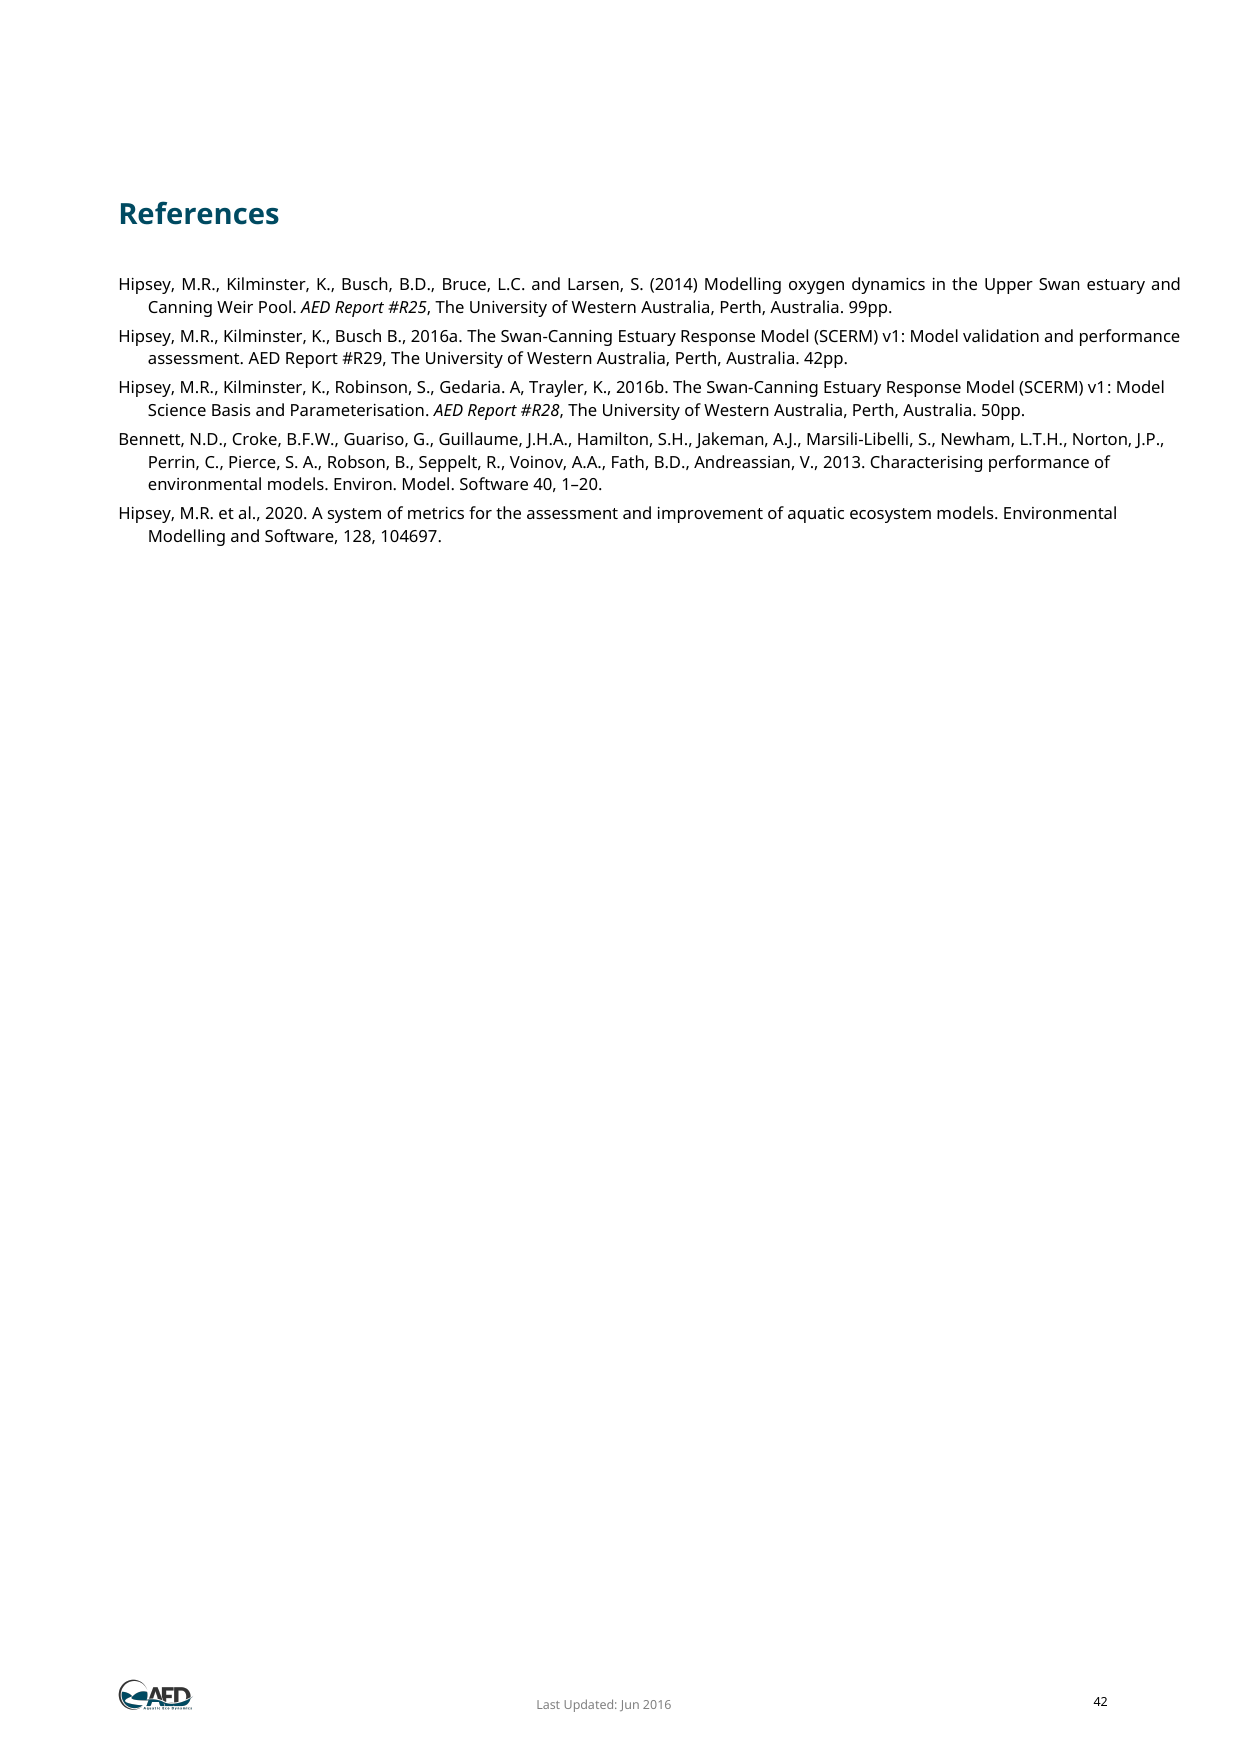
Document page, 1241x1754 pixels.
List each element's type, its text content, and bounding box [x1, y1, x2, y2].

text Hipsey, M.R., Kilminster, K., Robinson, S., Gedaria. A, Trayler, K., 2016b. The Swan-Canning Estuary Response Model (SCERM) v1: Model Science Basis and Parameterisation. AED Report #R28, The University of Western Australia, Perth, Australia. 50pp. [118, 376, 1182, 421]
text Hipsey, M.R., Kilminster, K., Busch, B.D., Bruce, L.C. and Larsen, S. (2014) Modelling oxygen dynamics in the Upper Swan estuary and Canning Weir Pool. AED Report #R25, The University of Western Australia, Perth, Australia. 99pp. [118, 272, 1182, 318]
subtitle References [118, 194, 1182, 233]
text Hipsey, M.R., Kilminster, K., Busch B., 2016a. The Swan-Canning Estuary Response Model (SCERM) v1: Model validation and performance assessment. AED Report #R29, The University of Western Australia, Perth, Australia. 42pp. [118, 324, 1182, 369]
text Hipsey, M.R. et al., 2020. A system of metrics for the assessment and improvement of aquatic ecosystem models. Environmental Modelling and Software, 128, 104697. [118, 502, 1182, 547]
picture [118, 1679, 194, 1710]
text Bennett, N.D., Croke, B.F.W., Guariso, G., Guillaume, J.H.A., Hamilton, S.H., Jakeman, A.J., Marsili-Libelli, S., Newham, L.T.H., Norton, J.P., Perrin, C., Pierce, S. A., Robson, B., Seppelt, R., Voinov, A.A., Fath, B.D., Andreassian, V., 2013. Characterising performance of environmental models. Environ. Model. Software 40, 1–20. [118, 427, 1182, 496]
